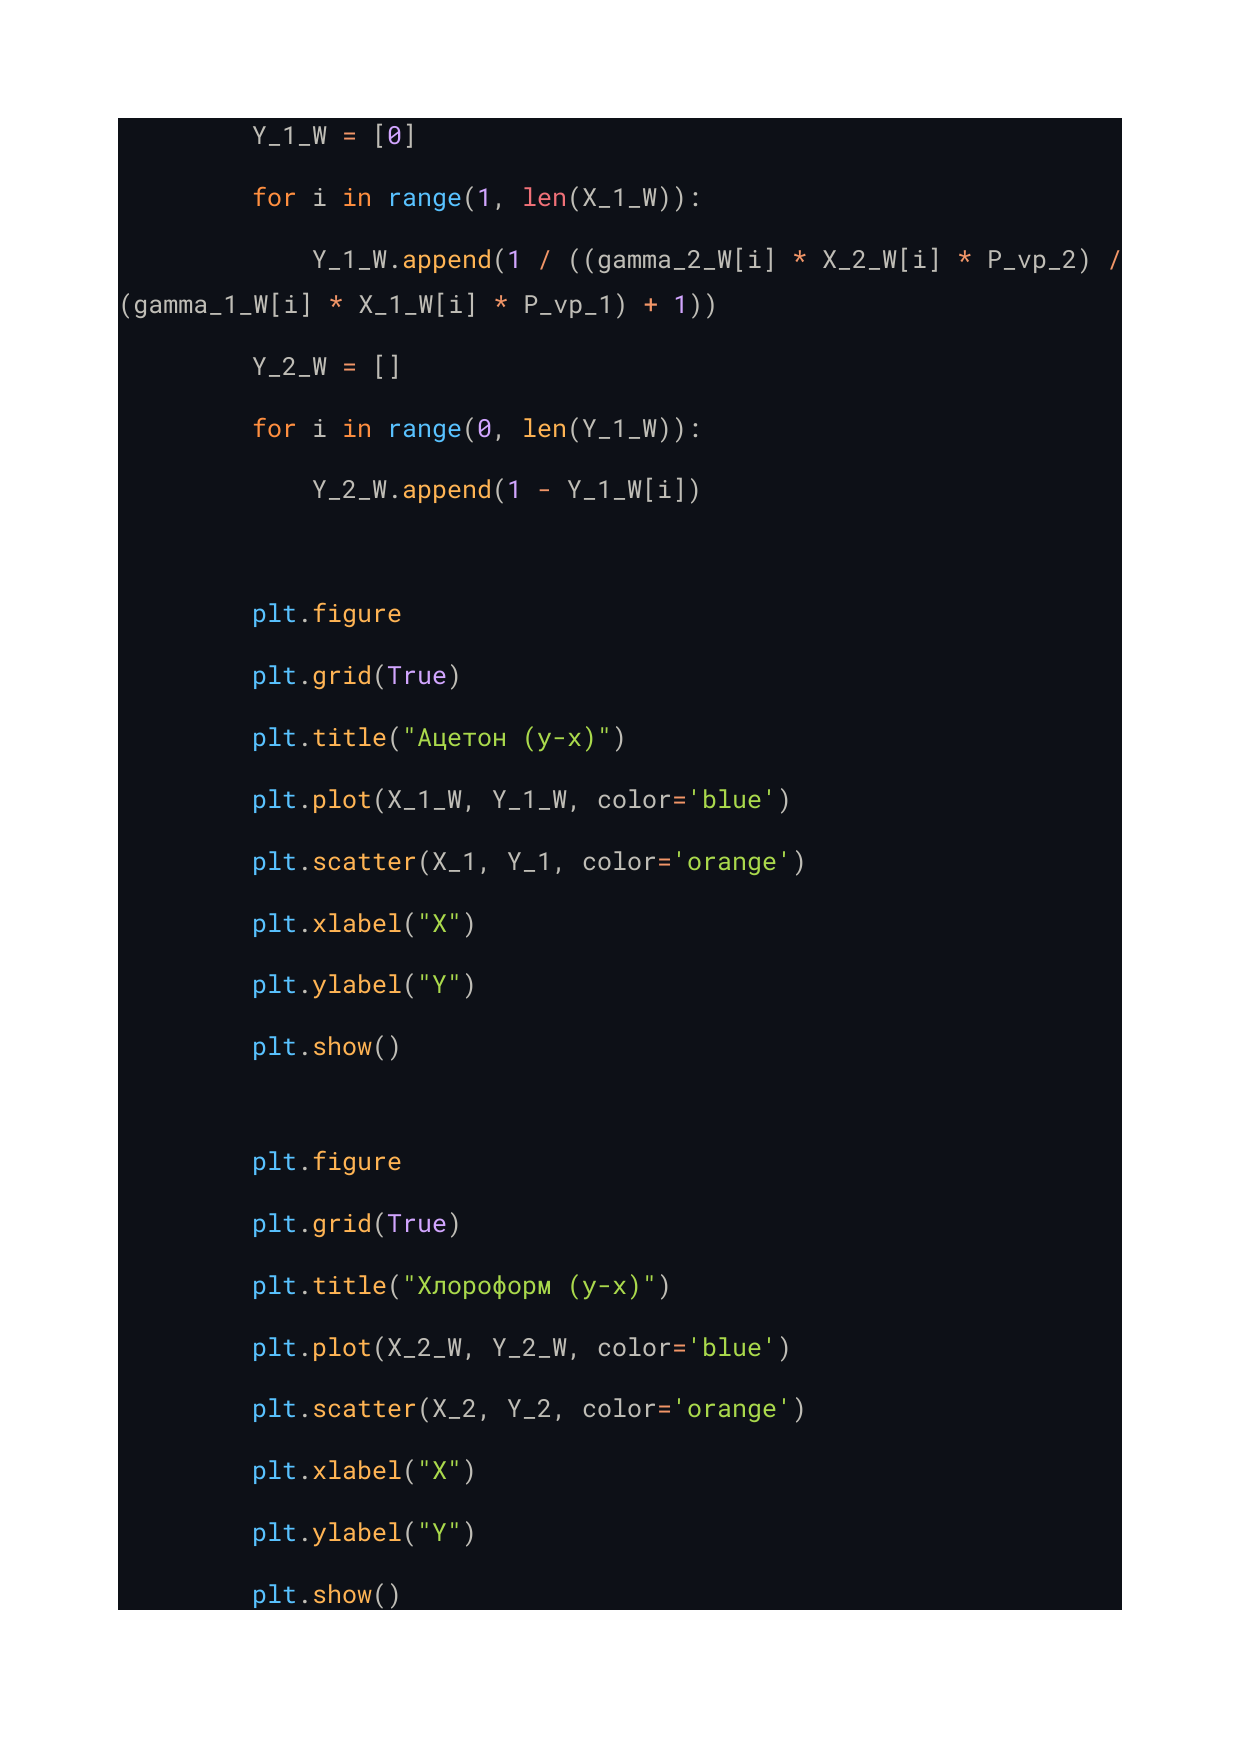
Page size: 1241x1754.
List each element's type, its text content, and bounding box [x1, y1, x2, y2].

text plt.scatter(X_1, Y_1, color='orange') [118, 844, 1122, 877]
text plt.figure [118, 596, 1122, 629]
text plt.scatter(X_2, Y_2, color='orange') [118, 1392, 1122, 1424]
text plt.xlabel("X") [118, 906, 1122, 939]
text plt.plot(X_2_W, Y_2_W, color='blue') [118, 1330, 1122, 1363]
text plt.plot(X_1_W, Y_1_W, color='blue') [118, 782, 1122, 815]
text plt.show() [118, 1029, 1122, 1062]
text plt.ylabel("Y") [118, 968, 1122, 1001]
text plt.title("Хлороформ (y-x)") [118, 1268, 1122, 1301]
text Y_2_W.append(1 - Y_1_W[i]) [118, 473, 1122, 506]
text Y_2_W = [] [118, 349, 1122, 382]
text plt.ylabel("Y") [118, 1515, 1122, 1548]
text plt.grid(True) [118, 1206, 1122, 1239]
text plt.figure [118, 1144, 1122, 1177]
text plt.grid(True) [118, 658, 1122, 691]
text plt.title("Ацетон (y-x)") [118, 720, 1122, 753]
text plt.show() [118, 1577, 1122, 1610]
text Y_1_W = [0] [118, 118, 1122, 151]
text Y_1_W.append(1 / ((gamma_2_W[i] * X_2_W[i] * P_vp_2) / (gamma_1_W[i] * X_1_W[i] * P_vp_1) + 1)) [118, 242, 1122, 320]
text plt.xlabel("X") [118, 1453, 1122, 1486]
text for i in range(1, len(X_1_W)): [118, 180, 1122, 213]
text for i in range(0, len(Y_1_W)): [118, 411, 1122, 444]
